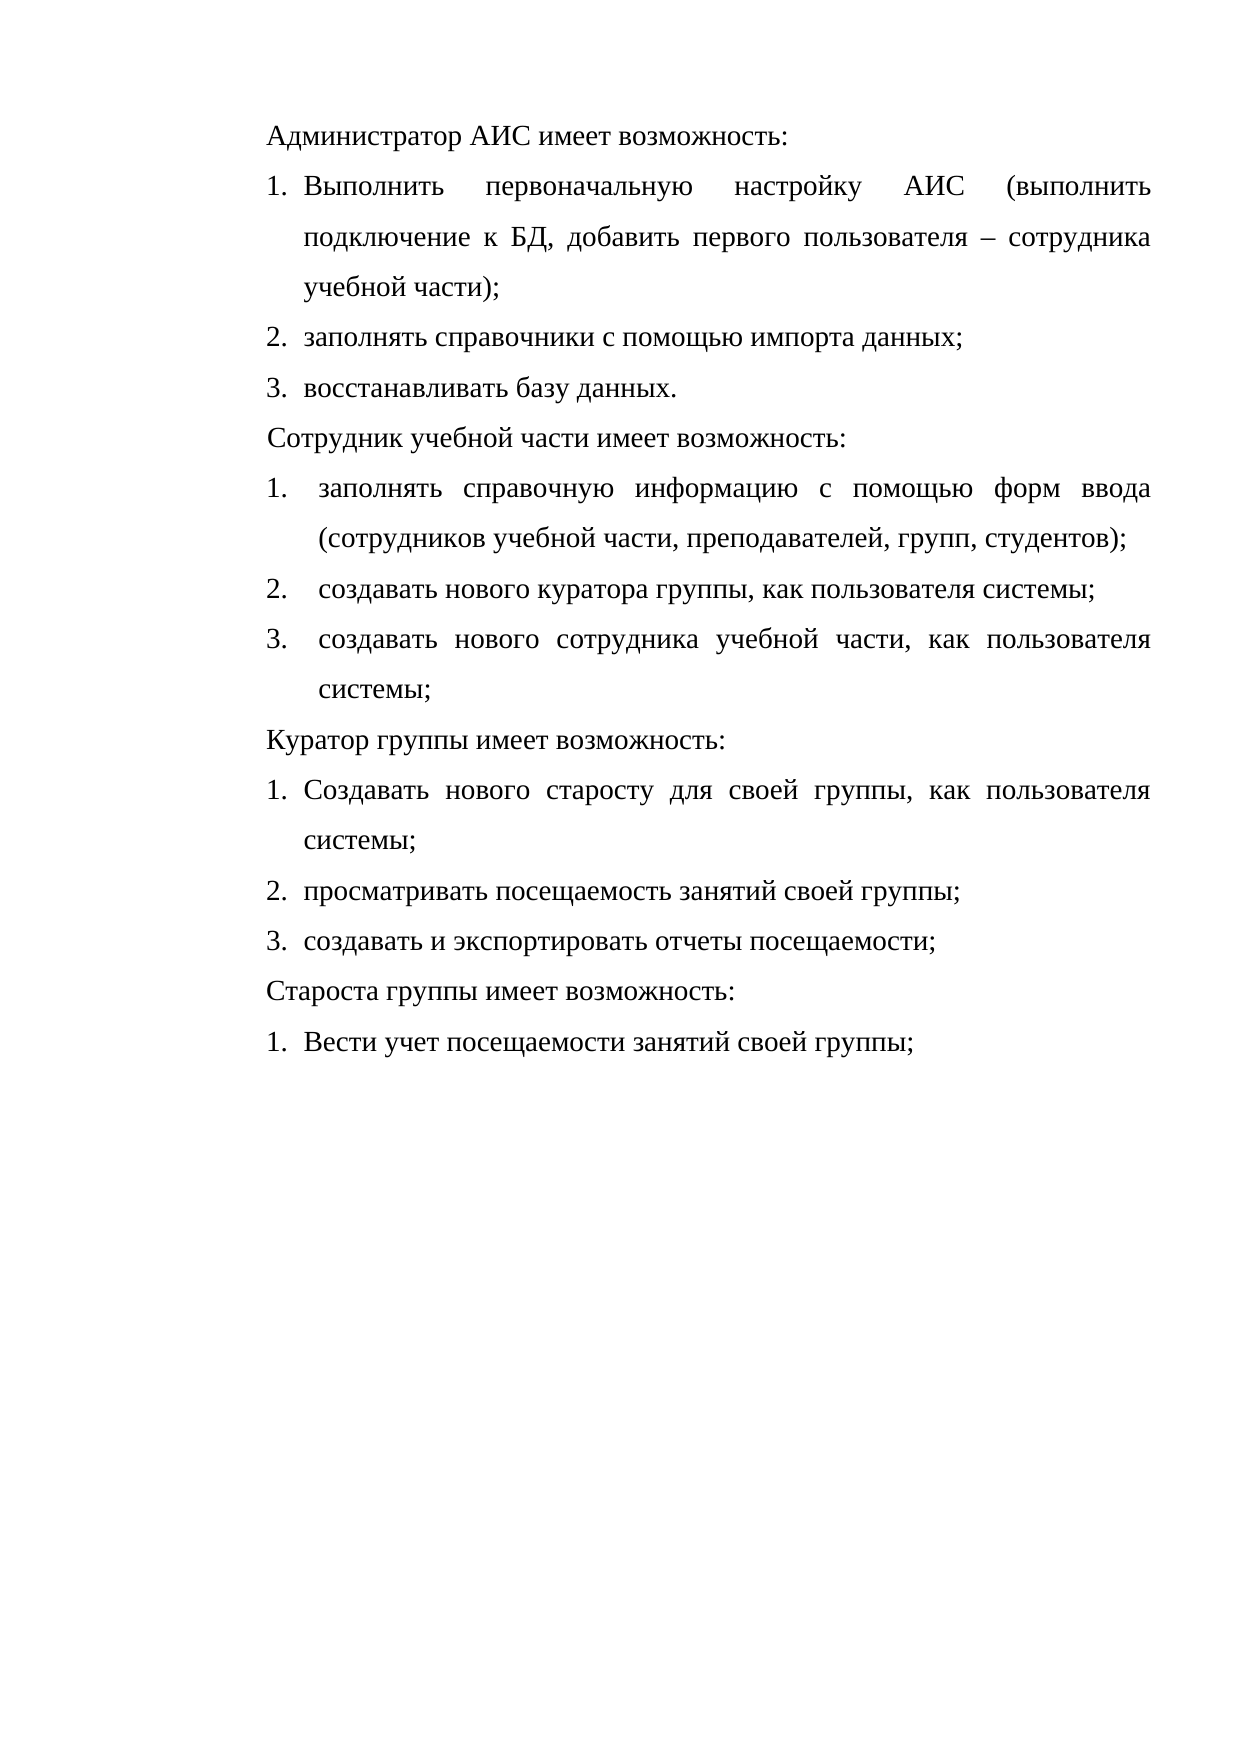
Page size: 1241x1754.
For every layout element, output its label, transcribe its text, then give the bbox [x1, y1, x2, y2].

list заполнять справочники с помощью импорта данных; [266, 319, 1152, 353]
text Администратор АИС имеет возможность: [177, 118, 1152, 152]
list создавать и экспортировать отчеты посещаемости; [266, 923, 1152, 957]
list Создавать нового старосту для своей группы, как пользователя системы; [266, 772, 1152, 856]
list заполнять справочную информацию с помощью форм ввода (сотрудников учебной части, преподавателей, групп, студентов); [266, 470, 1152, 554]
list Куратор группы имеет возможность: [266, 722, 1152, 755]
list Вести учет посещаемости занятий своей группы; [266, 1024, 1152, 1057]
list создавать нового сотрудника учебной части, как пользователя системы; [266, 621, 1152, 705]
text Староста группы имеет возможность: [266, 973, 1152, 1007]
list восстанавливать базу данных. [266, 370, 1152, 403]
list Выполнить первоначальную настройку АИС (выполнить подключение к БД, добавить первого пользователя – сотрудника учебной части); [266, 168, 1152, 303]
list просматривать посещаемость занятий своей группы; [266, 873, 1152, 906]
list создавать нового куратора группы, как пользователя системы; [266, 571, 1152, 604]
list Сотрудник учебной части имеет возможность: [252, 420, 1152, 453]
